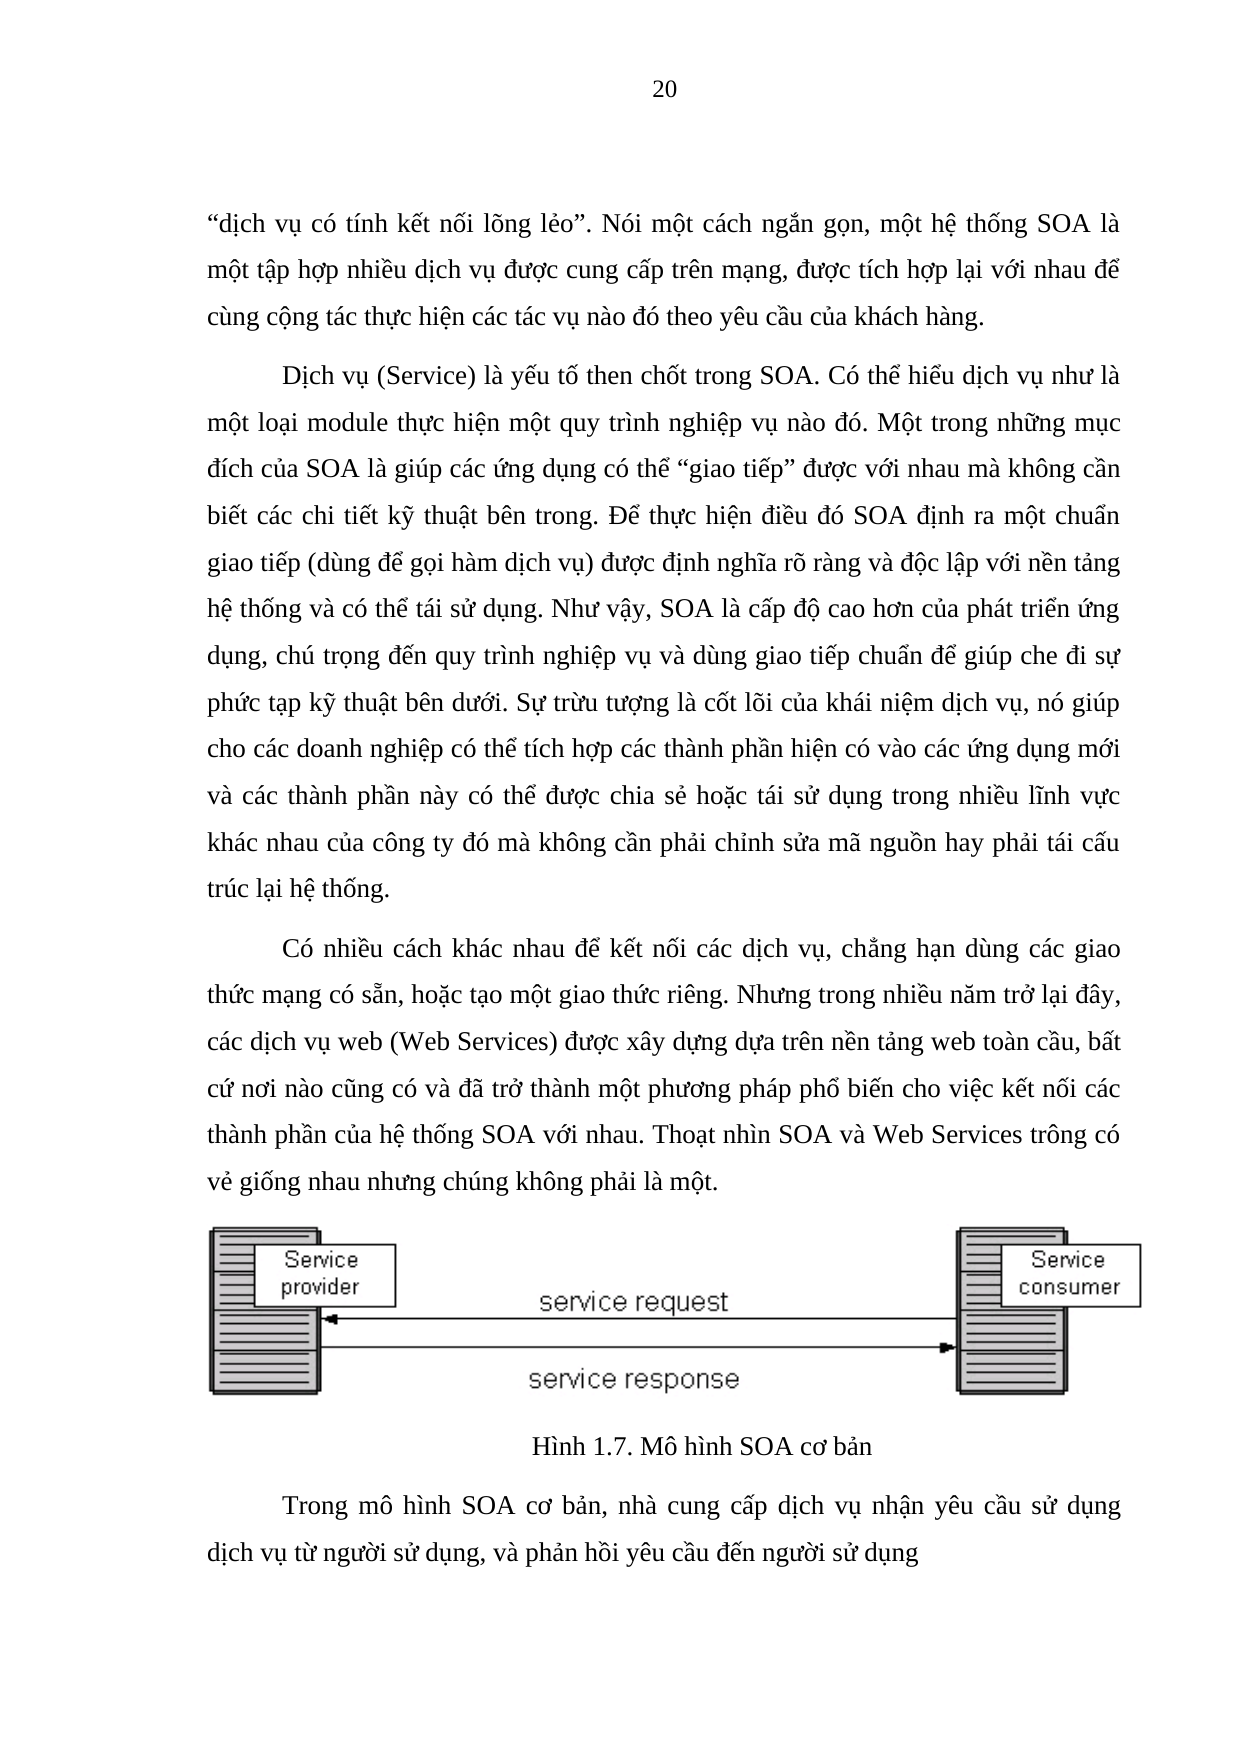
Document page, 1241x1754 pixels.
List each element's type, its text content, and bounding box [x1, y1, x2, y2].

text Có nhiều cách khác nhau để kết nối các dịch vụ, chẳng hạn dùng các giao thức mạng có sẵn, hoặc tạo một giao thức riêng. Nhưng trong nhiều năm trở lại đây, các dịch vụ web (Web Services) được xây dựng dựa trên nền tảng web toàn cầu, bất cứ nơi nào cũng có và đã trở thành một phương pháp phổ biến cho việc kết nối các thành phần của hệ thống SOA với nhau. Thoạt nhìn SOA và Web Services trông có vẻ giống nhau nhưng chúng không phải là một. [207, 932, 1122, 1196]
text Hình 1.7. Mô hình SOA cơ bản [207, 1430, 1122, 1461]
text Trong mô hình SOA cơ bản, nhà cung cấp dịch vụ nhận yêu cầu sử dụng dịch vụ từ người sử dụng, và phản hồi yêu cầu đến người sử dụng [207, 1489, 1122, 1567]
text Dịch vụ (Service) là yếu tố then chốt trong SOA. Có thể hiểu dịch vụ như là một loại module thực hiện một quy trình nghiệp vụ nào đó. Một trong những mục đích của SOA là giúp các ứng dụng có thể “giao tiếp” được với nhau mà không cần biết các chi tiết kỹ thuật bên trong. Để thực hiện điều đó SOA định ra một chuẩn giao tiếp (dùng để gọi hàm dịch vụ) được định nghĩa rõ ràng và độc lập với nền tảng hệ thống và có thể tái sử dụng. Như vậy, SOA là cấp độ cao hơn của phát triển ứng dụng, chú trọng đến quy trình nghiệp vụ và dùng giao tiếp chuẩn để giúp che đi sự phức tạp kỹ thuật bên dưới. Sự trừu tượng là cốt lõi của khái niệm dịch vụ, nó giúp cho các doanh nghiệp có thể tích hợp các thành phần hiện có vào các ứng dụng mới và các thành phần này có thể được chia sẻ hoặc tái sử dụng trong nhiều lĩnh vực khác nhau của công ty đó mà không cần phải chỉnh sửa mã nguồn hay phải tái cấu trúc lại hệ thống. [207, 359, 1122, 904]
picture [206, 1224, 1147, 1402]
